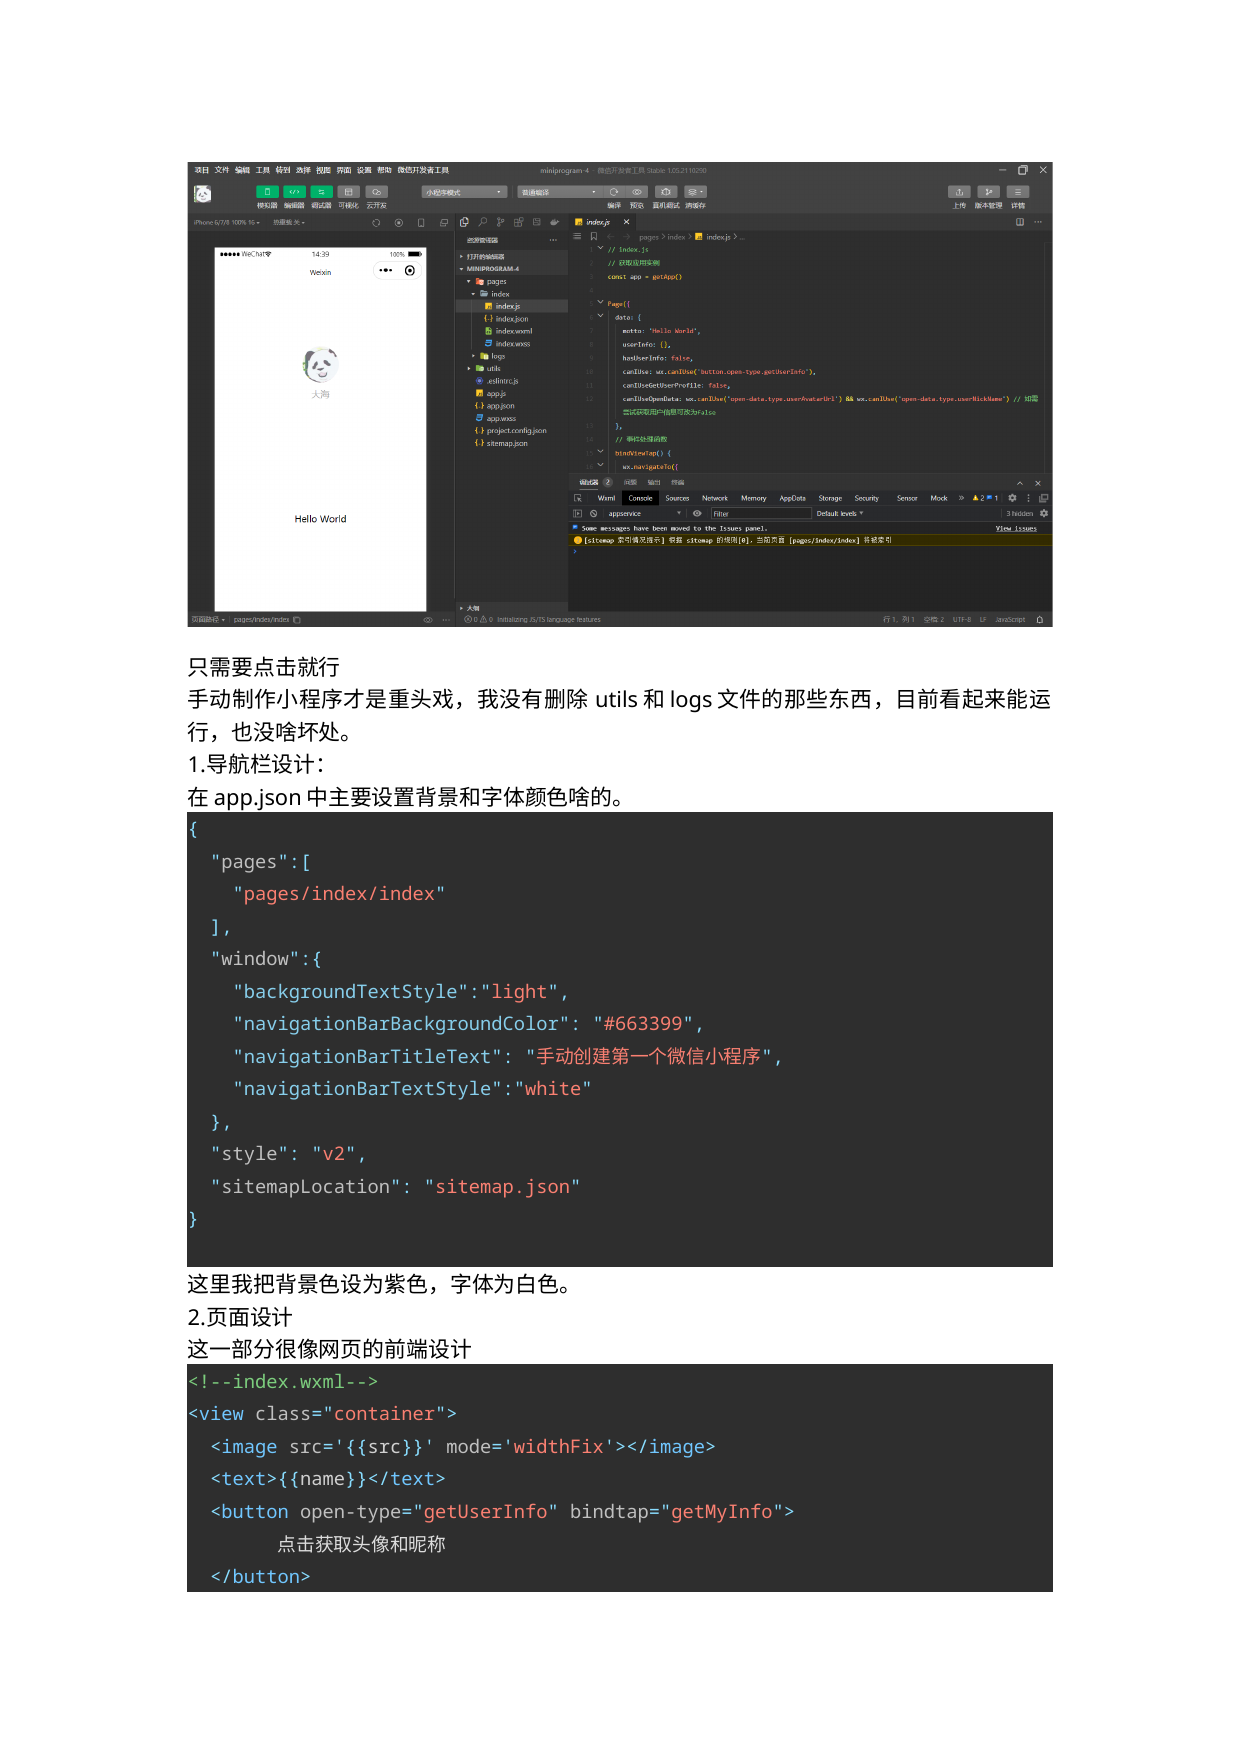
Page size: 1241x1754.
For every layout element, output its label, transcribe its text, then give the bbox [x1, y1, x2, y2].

text <view class="container"> [187, 1397, 1053, 1429]
text "sitemapLocation": "sitemap.json" [187, 1169, 1053, 1202]
text "navigationBarTitleText": "手动创建第一个微信小程序", [187, 1039, 1053, 1072]
text "backgroundTextStyle":"light", [187, 974, 1053, 1007]
text }, [187, 1104, 1053, 1137]
text "navigationBarBackgroundColor": "#663399", [187, 1007, 1053, 1039]
text 这里我把背景色设为紫色，字体为白色。 [187, 1267, 1053, 1299]
text } [187, 1202, 1053, 1234]
text ], [187, 909, 1053, 942]
text "navigationBarTextStyle":"white" [187, 1072, 1053, 1104]
text 手动制作小程序才是重头戏，我没有删除utils和logs文件的那些东西，目前看起来能运行，也没啥坏处。 [187, 682, 1053, 747]
text 点击获取头像和昵称 [187, 1527, 1053, 1559]
text 2.页面设计 [187, 1299, 1053, 1332]
text 只需要点击就行 [187, 649, 1053, 682]
text <button open-type="getUserInfo" bindtap="getMyInfo"> [187, 1494, 1053, 1527]
text 1.导航栏设计： [187, 747, 1053, 779]
text <image src='{{src}}' mode='widthFix'></image> [187, 1429, 1053, 1462]
text </button> [187, 1559, 1053, 1592]
text { [187, 812, 1053, 844]
text <text>{{name}}</text> [187, 1462, 1053, 1494]
text 这一部分很像网页的前端设计 [187, 1332, 1053, 1364]
text "pages/index/index" [187, 877, 1053, 909]
text <!--index.wxml--> [187, 1364, 1053, 1397]
text "style": "v2", [187, 1137, 1053, 1169]
text 在app.json中主要设置背景和字体颜色啥的。 [187, 779, 1053, 812]
text "window":{ [187, 942, 1053, 974]
text "pages":[ [187, 844, 1053, 877]
picture [187, 162, 1053, 627]
